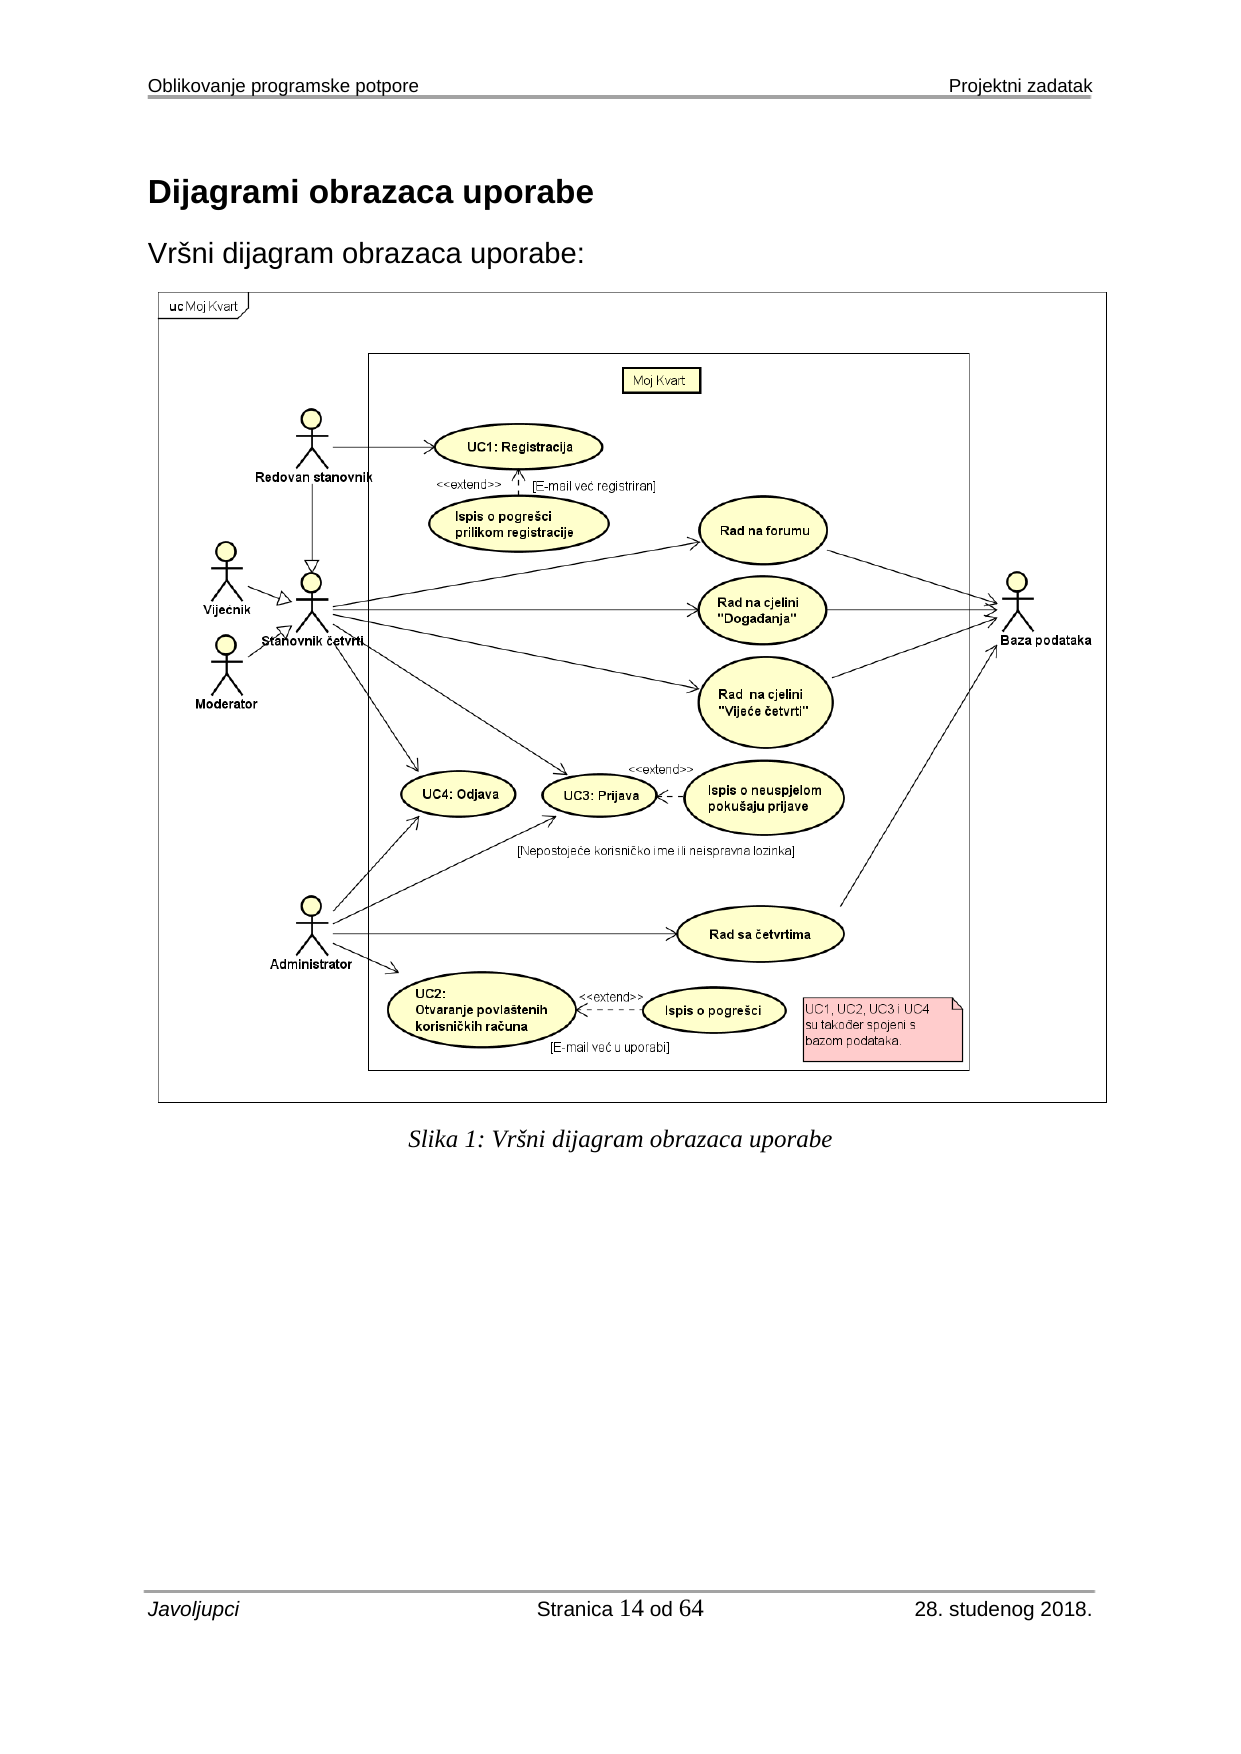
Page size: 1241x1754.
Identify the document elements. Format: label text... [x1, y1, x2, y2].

picture [147, 95, 1092, 99]
subtitle Vršni dijagram obrazaca uporabe: [148, 236, 1093, 269]
text Slika 1: Vršni dijagram obrazaca uporabe [148, 1124, 1093, 1153]
subtitle Dijagrami obrazaca uporabe [148, 173, 1093, 211]
picture [147, 282, 1115, 1112]
